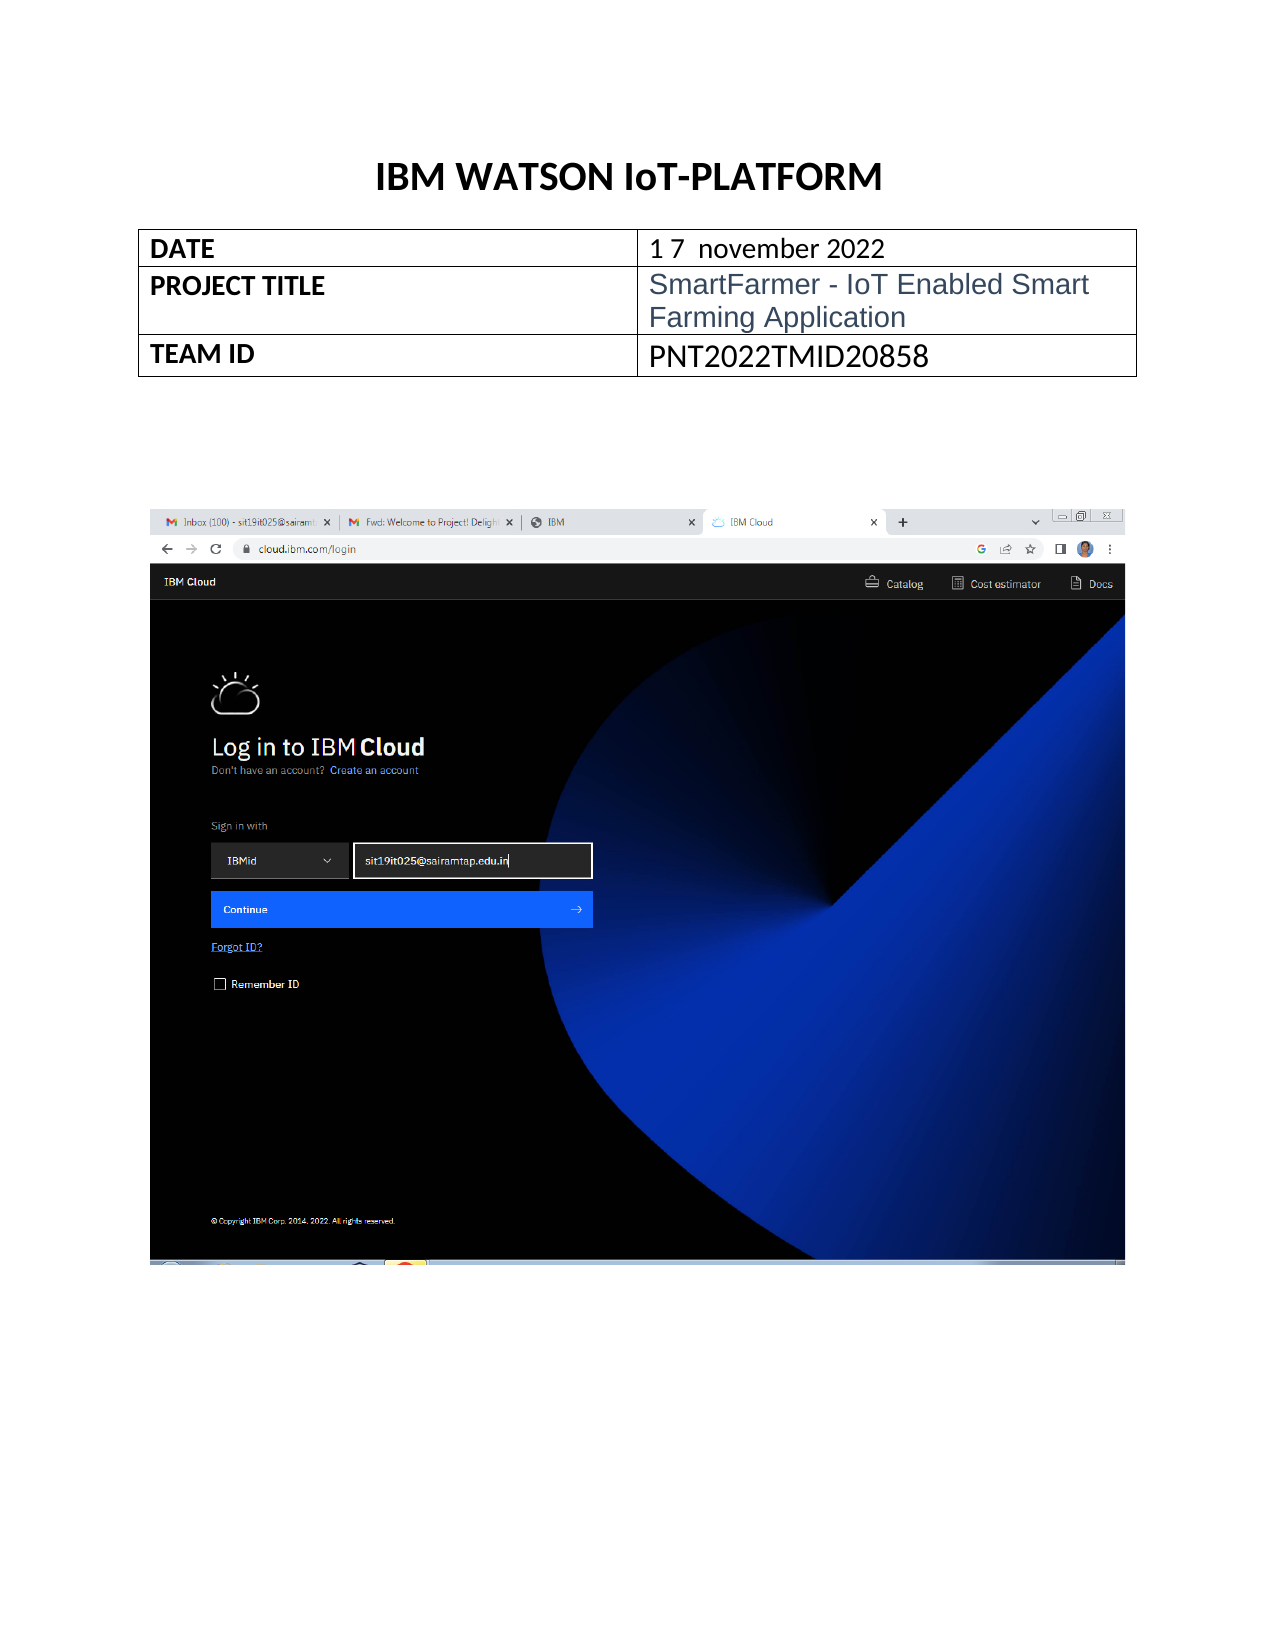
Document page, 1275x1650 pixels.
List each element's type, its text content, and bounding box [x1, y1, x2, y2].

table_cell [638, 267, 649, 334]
table_cell PNT2022TMID20858 [638, 335, 1136, 376]
picture [150, 509, 1125, 1265]
text IBM WATSON IoT-PLATFORM [300, 150, 1125, 201]
table_header 1 7 november 2022 [638, 230, 1136, 266]
table_cell SmartFarmer - IoT Enabled Smart Farming Application [906, 267, 1136, 334]
table_cell PROJECT TITLE [139, 267, 637, 334]
table_cell TEAM ID [139, 335, 637, 376]
table_header DATE [139, 230, 637, 266]
